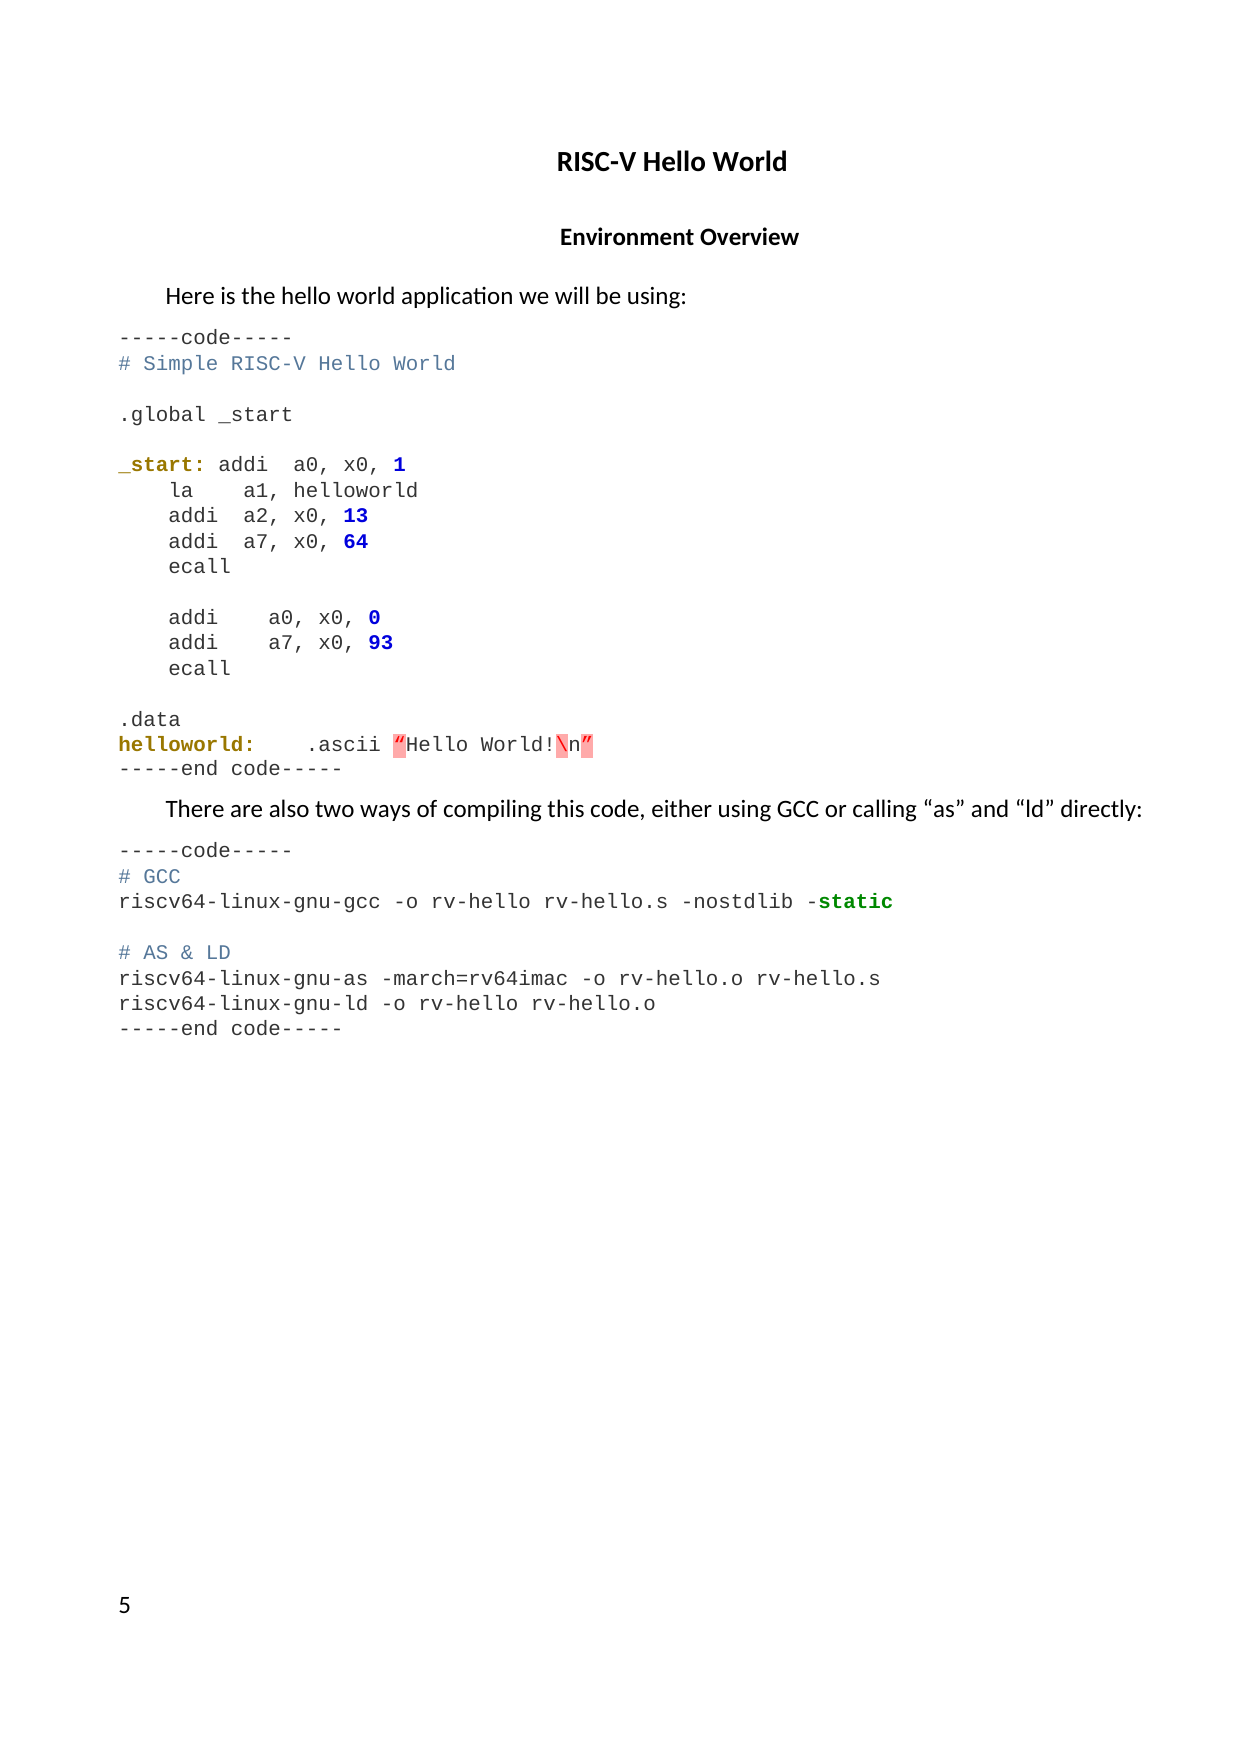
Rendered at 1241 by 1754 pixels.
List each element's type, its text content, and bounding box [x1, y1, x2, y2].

text ecall [118, 554, 1181, 580]
text Here is the hello world application we will be using: [118, 280, 1181, 310]
text _start: addi a0, x0, 1 [118, 453, 1181, 478]
text la a1, helloworld [118, 478, 1181, 503]
text addi a7, x0, 93 [118, 631, 1181, 656]
text riscv64-linux-gnu-as -march=rv64imac -o rv-hello.o rv-hello.s [118, 966, 1181, 991]
text # AS & LD [118, 940, 1181, 966]
text addi a7, x0, 64 [118, 529, 1181, 554]
text helloworld: .ascii “Hello World!\n” [118, 732, 1181, 758]
text -----code----- [118, 839, 1181, 864]
text ecall [118, 656, 1181, 681]
text # GCC [118, 864, 1181, 889]
text .global _start [118, 402, 1181, 427]
text -----end code----- [118, 1017, 1181, 1042]
text There are also two ways of compiling this code, either using GCC or calling “as” and “ld” directly: [118, 793, 1181, 823]
text -----code----- [118, 326, 1181, 351]
text .data [118, 707, 1181, 732]
text riscv64-linux-gnu-ld -o rv-hello rv-hello.o [118, 991, 1181, 1017]
text addi a2, x0, 13 [118, 503, 1181, 529]
text # Simple RISC-V Hello World [118, 351, 1181, 376]
text -----end code----- [118, 758, 1181, 781]
text addi a0, x0, 0 [118, 605, 1181, 631]
subtitle Environment Overview [178, 222, 1181, 252]
subtitle RISC-V Hello World [163, 143, 1181, 179]
text riscv64-linux-gnu-gcc -o rv-hello rv-hello.s -nostdlib -static [118, 889, 1181, 915]
